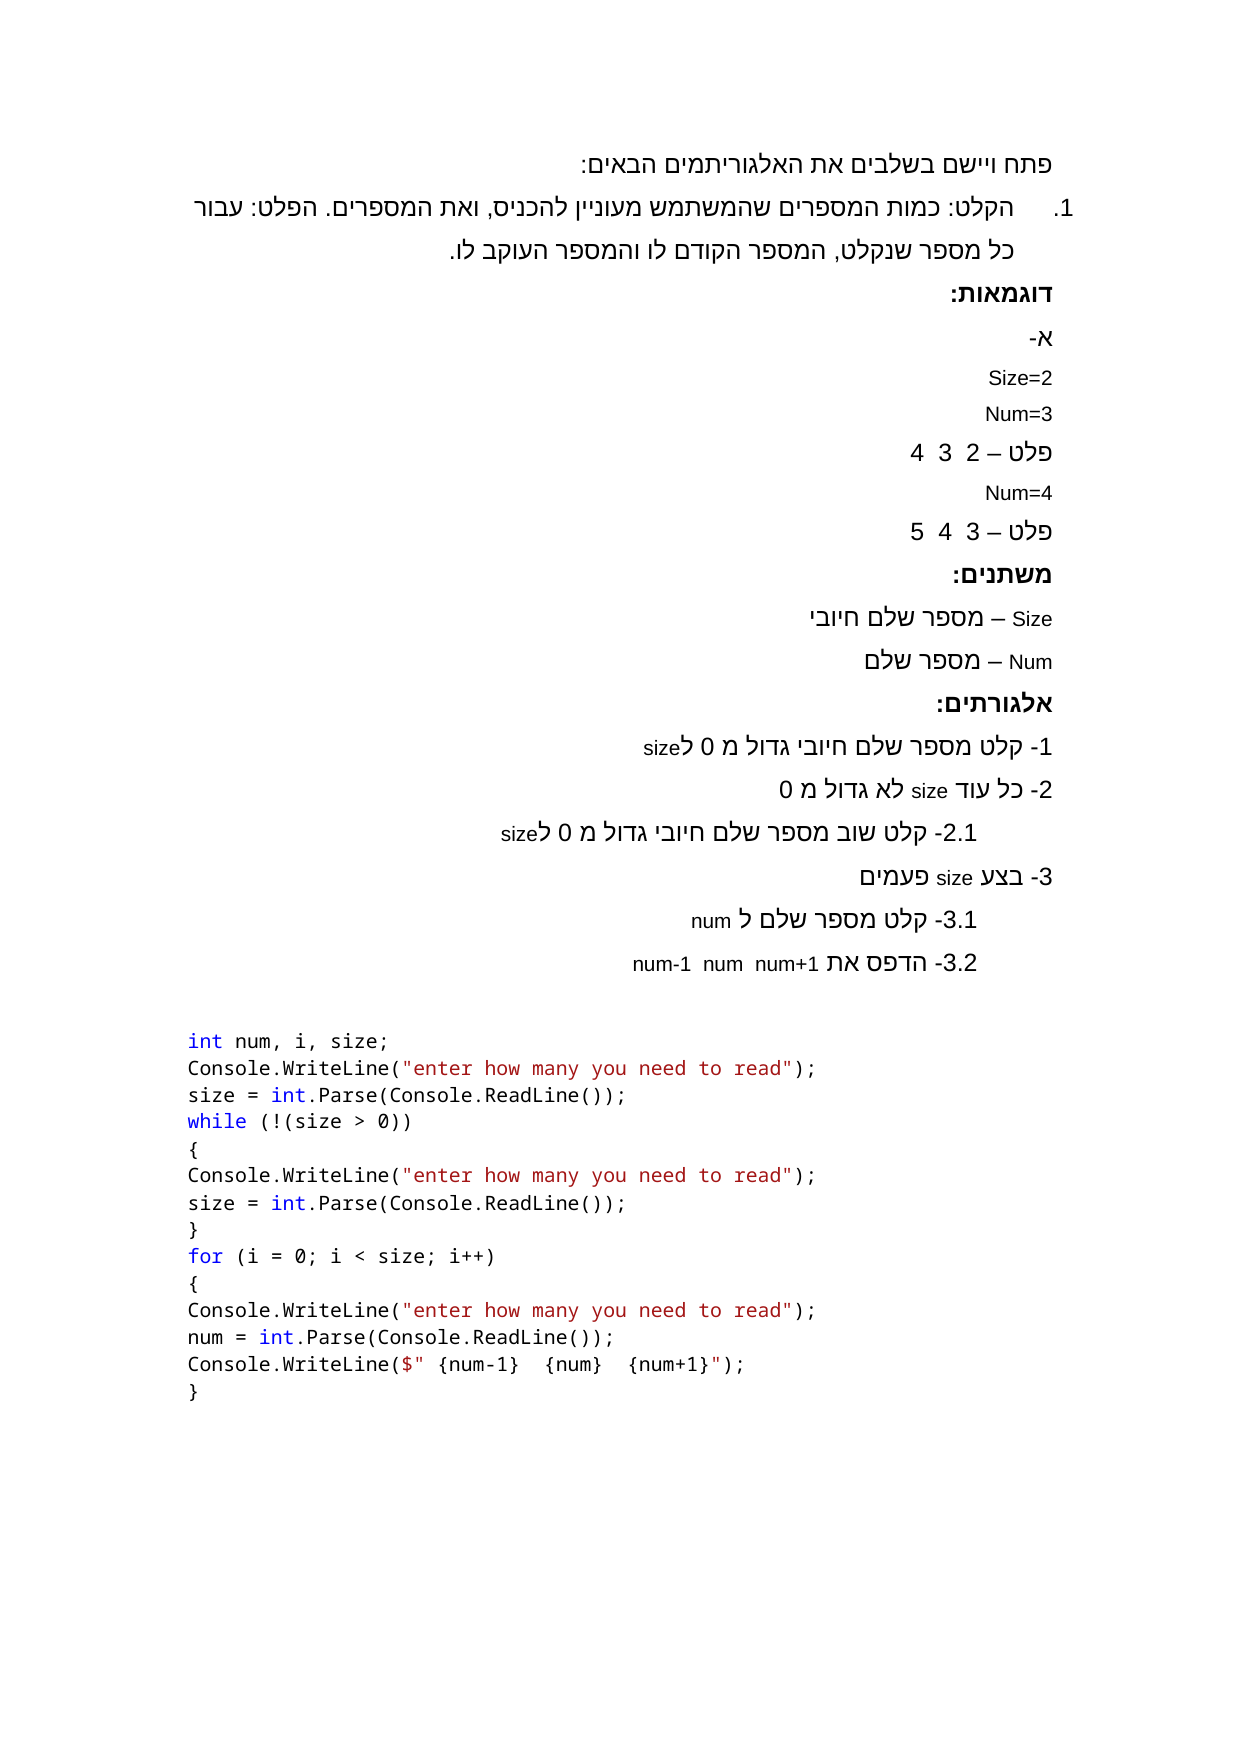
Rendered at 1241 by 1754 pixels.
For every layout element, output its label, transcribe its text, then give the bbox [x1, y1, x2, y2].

text דוגמאות: [187, 279, 1053, 308]
text 2.1- קלט שוב מספר שלם חיובי גדול מ 0 לsize [187, 818, 1053, 847]
text 3.1- קלט מספר שלם ל num [187, 905, 1053, 933]
text פלט – 3 4 5 [187, 517, 1053, 545]
list הקלט: כמות המספרים שהמשתמש מעוניין להכניס, ואת המספרים. הפלט: עבור כל מספר שנקלט, המספר הקודם לו והמספר העוקב לו. [187, 193, 1053, 265]
text 2- כל עוד size לא גדול מ 0 [187, 775, 1053, 804]
text } [187, 1378, 1053, 1404]
text 1- קלט מספר שלם חיובי גדול מ 0 לsize [187, 732, 1053, 761]
text int num, i, size; [187, 1027, 1053, 1054]
text משתנים: [187, 560, 1053, 588]
text while (!(size > 0)) [187, 1108, 1053, 1135]
text פלט – 2 3 4 [187, 437, 1053, 466]
text Size – מספר שלם חיובי [187, 603, 1053, 632]
text } [187, 1216, 1053, 1243]
text Console.WriteLine("enter how many you need to read"); [187, 1054, 1053, 1081]
text size = int.Parse(Console.ReadLine()); [187, 1081, 1053, 1108]
text size = int.Parse(Console.ReadLine()); [187, 1189, 1053, 1216]
text Num – מספר שלם [187, 646, 1053, 675]
text { [187, 1270, 1053, 1297]
text Num=3 [187, 402, 1053, 426]
text 3- בצע size פעמים [187, 862, 1053, 890]
text Size=2 [187, 366, 1053, 389]
text פתח ויישם בשלבים את האלגוריתמים הבאים: [187, 150, 1053, 179]
text 3.2- הדפס את num-1 num num+1 [187, 948, 1053, 977]
text for (i = 0; i < size; i++) [187, 1243, 1053, 1270]
text Num=4 [187, 481, 1053, 504]
text Console.WriteLine("enter how many you need to read"); [187, 1297, 1053, 1324]
text אלגורתים: [187, 689, 1053, 718]
text { [187, 1135, 1053, 1162]
text א- [187, 322, 1053, 351]
text num = int.Parse(Console.ReadLine()); [187, 1324, 1053, 1351]
text Console.WriteLine("enter how many you need to read"); [187, 1162, 1053, 1189]
text Console.WriteLine($" {num-1} {num} {num+1}"); [187, 1351, 1053, 1378]
